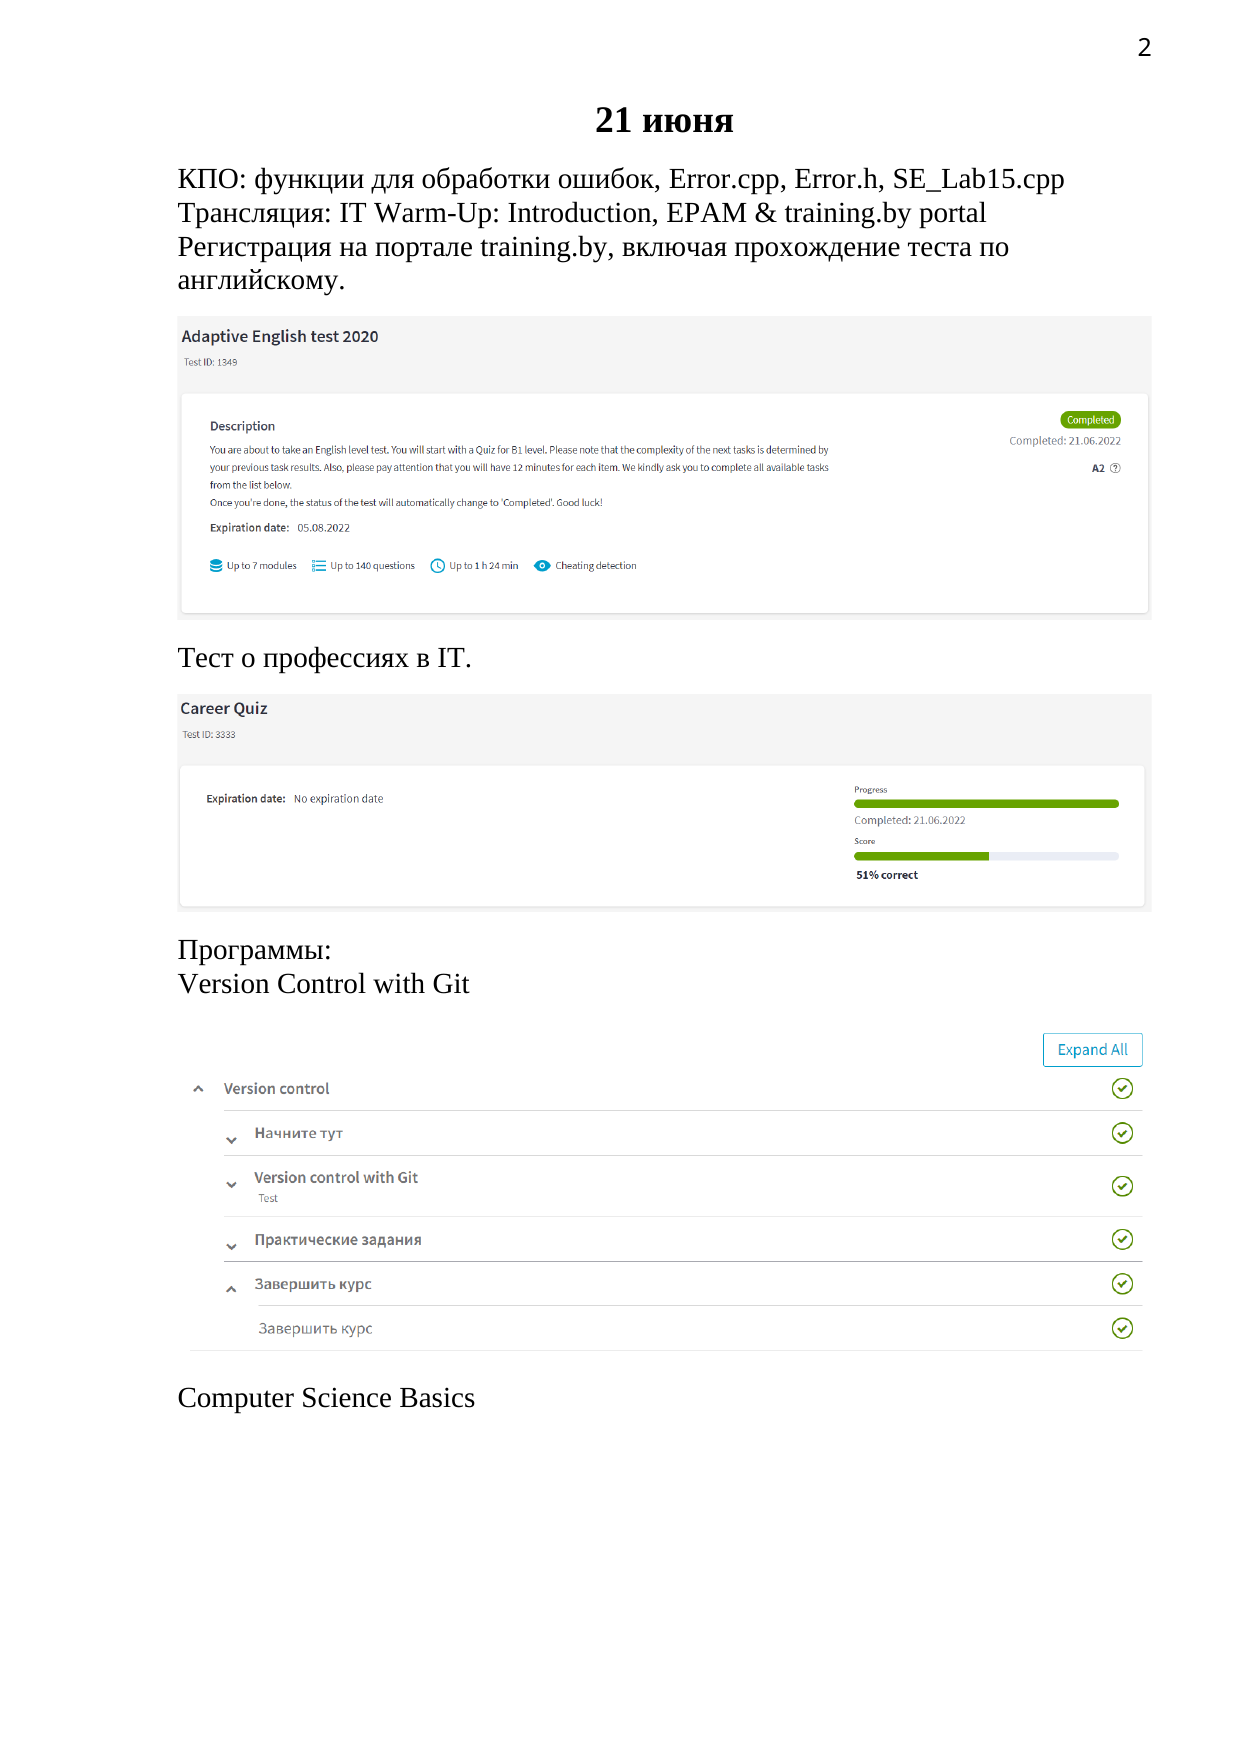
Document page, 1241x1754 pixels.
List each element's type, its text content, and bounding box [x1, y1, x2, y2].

text Программы: [177, 932, 1152, 966]
picture [177, 316, 1152, 620]
text Регистрация на портале training.by, включая прохождение теста по английскому. [177, 229, 1152, 296]
text Тест о профессиях в IT. [177, 640, 1152, 674]
text КПО: функции для обработки ошибок, Error.cpp, Error.h, SE_Lab15.cpp [177, 162, 1152, 195]
picture [177, 694, 1152, 912]
text 21 июня [177, 98, 1152, 141]
text Computer Science Basics [177, 1380, 1152, 1414]
picture [177, 1020, 1152, 1360]
text Трансляция: IT Warm-Up: Introduction, EPAM & training.by portal [177, 195, 1152, 229]
text Version Control with Git [177, 966, 1152, 999]
